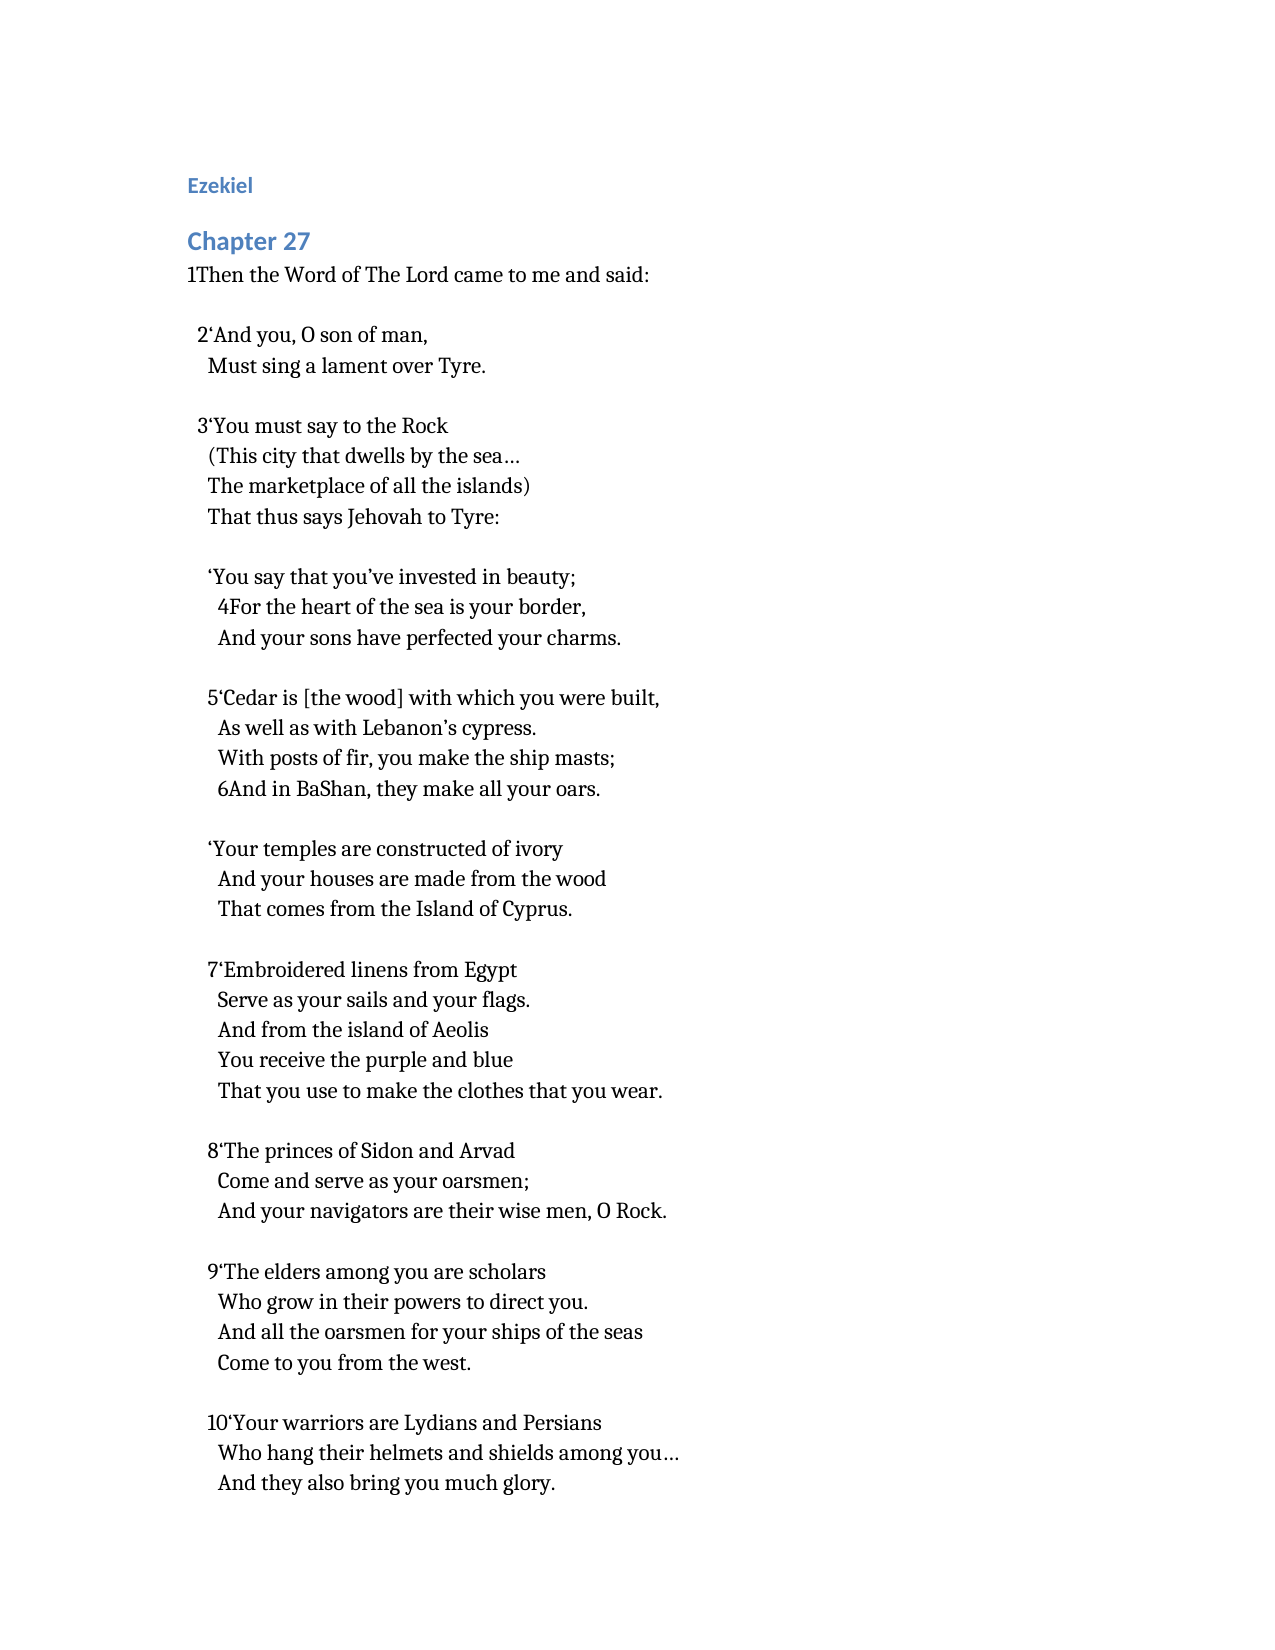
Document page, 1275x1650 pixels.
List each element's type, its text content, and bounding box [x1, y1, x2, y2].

subtitle Ezekiel [187, 171, 1087, 199]
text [187, 262, 1087, 1496]
subtitle Chapter 27 [187, 224, 1087, 257]
